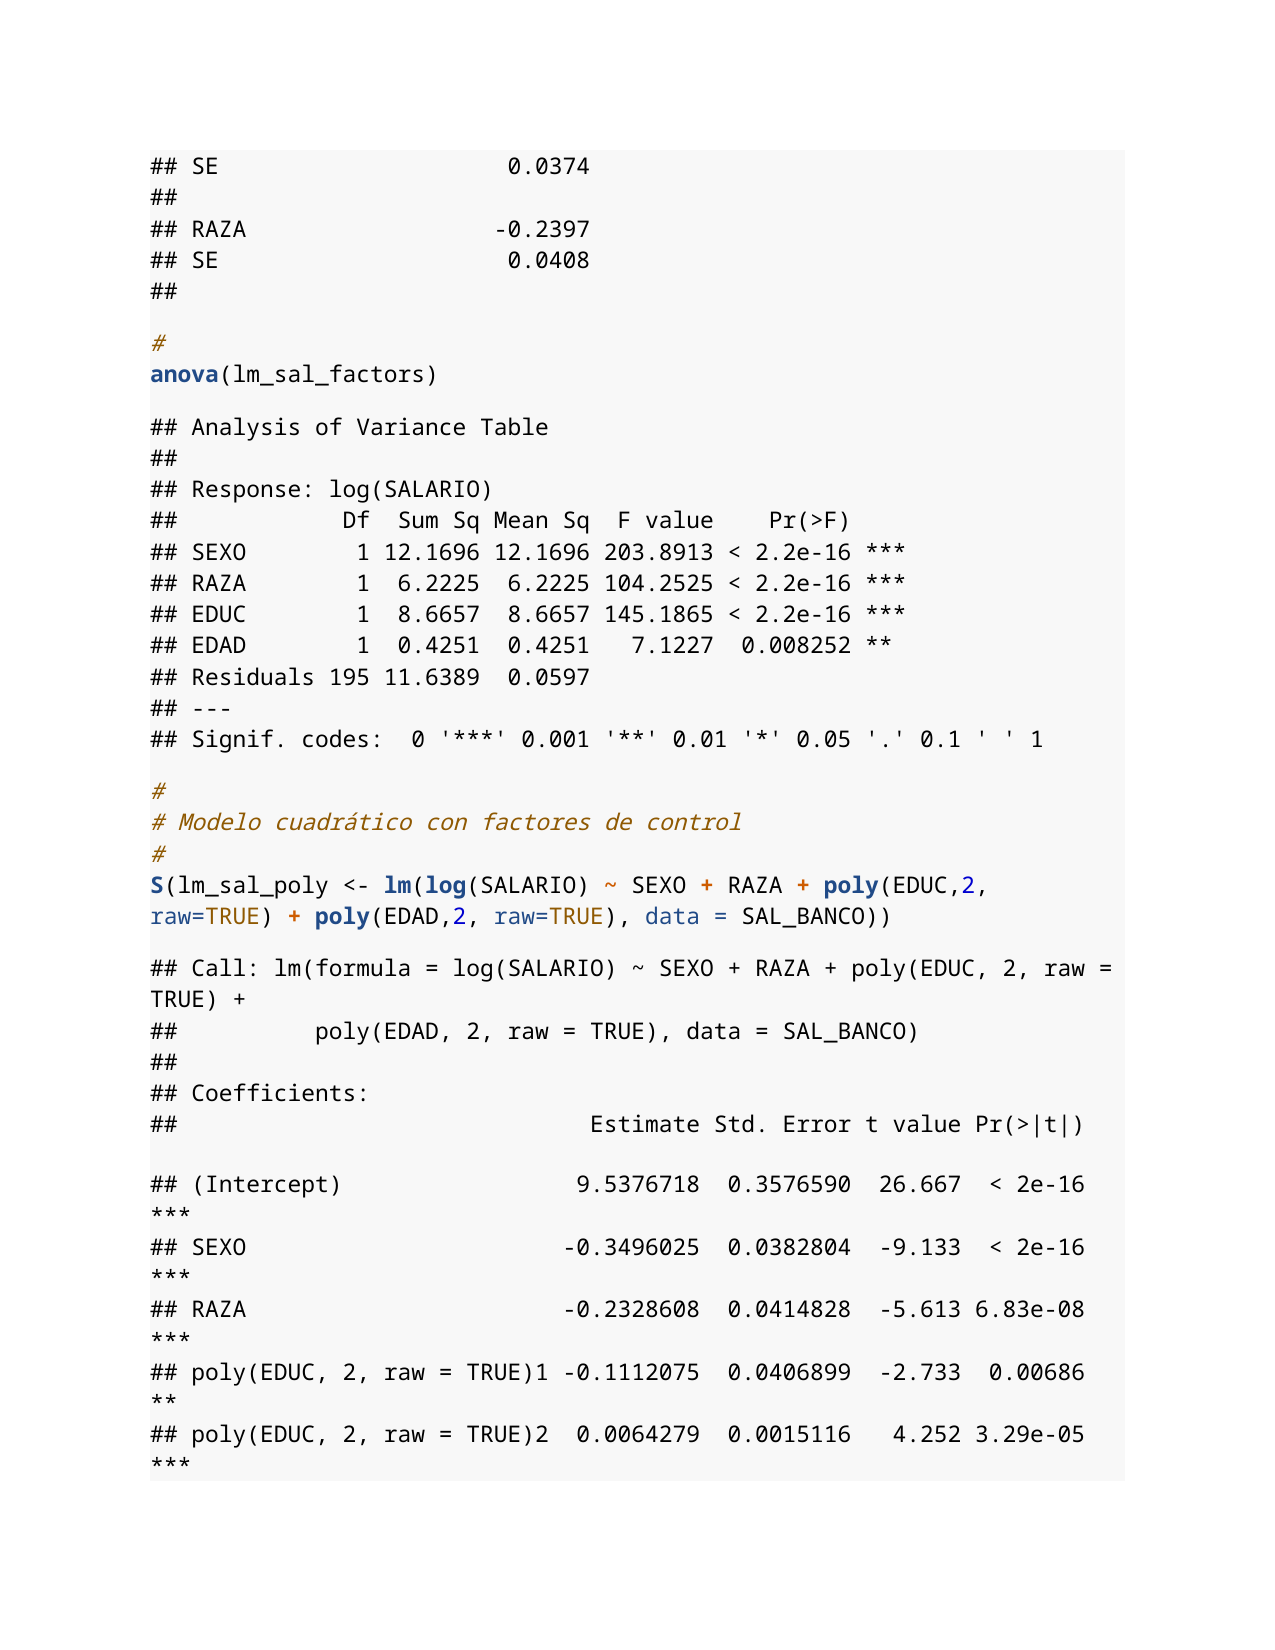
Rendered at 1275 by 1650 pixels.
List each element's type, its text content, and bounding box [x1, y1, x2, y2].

text ## Analysis of Variance Table ## ## Response: log(SALARIO) ## Df Sum Sq Mean Sq F value Pr(>F) ## SEXO 1 12.1696 12.1696 203.8913 < 2.2e-16 *** ## RAZA 1 6.2225 6.2225 104.2525 < 2.2e-16 *** ## EDUC 1 8.6657 8.6657 145.1865 < 2.2e-16 *** ## EDAD 1 0.4251 0.4251 7.1227 0.008252 ** ## Residuals 195 11.6389 0.0597 ## --- ## Signif. codes: 0 '***' 0.001 '**' 0.01 '*' 0.05 '.' 0.1 ' ' 1 [150, 410, 1125, 754]
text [150, 150, 1125, 306]
text # anova(lm_sal_factors) [164, 327, 1125, 389]
text # # Modelo cuadrático con factores de control # S(lm_sal_poly <- lm(log(SALARIO) ~ SEXO + RAZA + poly(EDUC,2, raw=TRUE) + poly(EDAD,2, raw=TRUE), data = SAL_BANCO)) [150, 775, 1125, 931]
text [150, 952, 1125, 1481]
